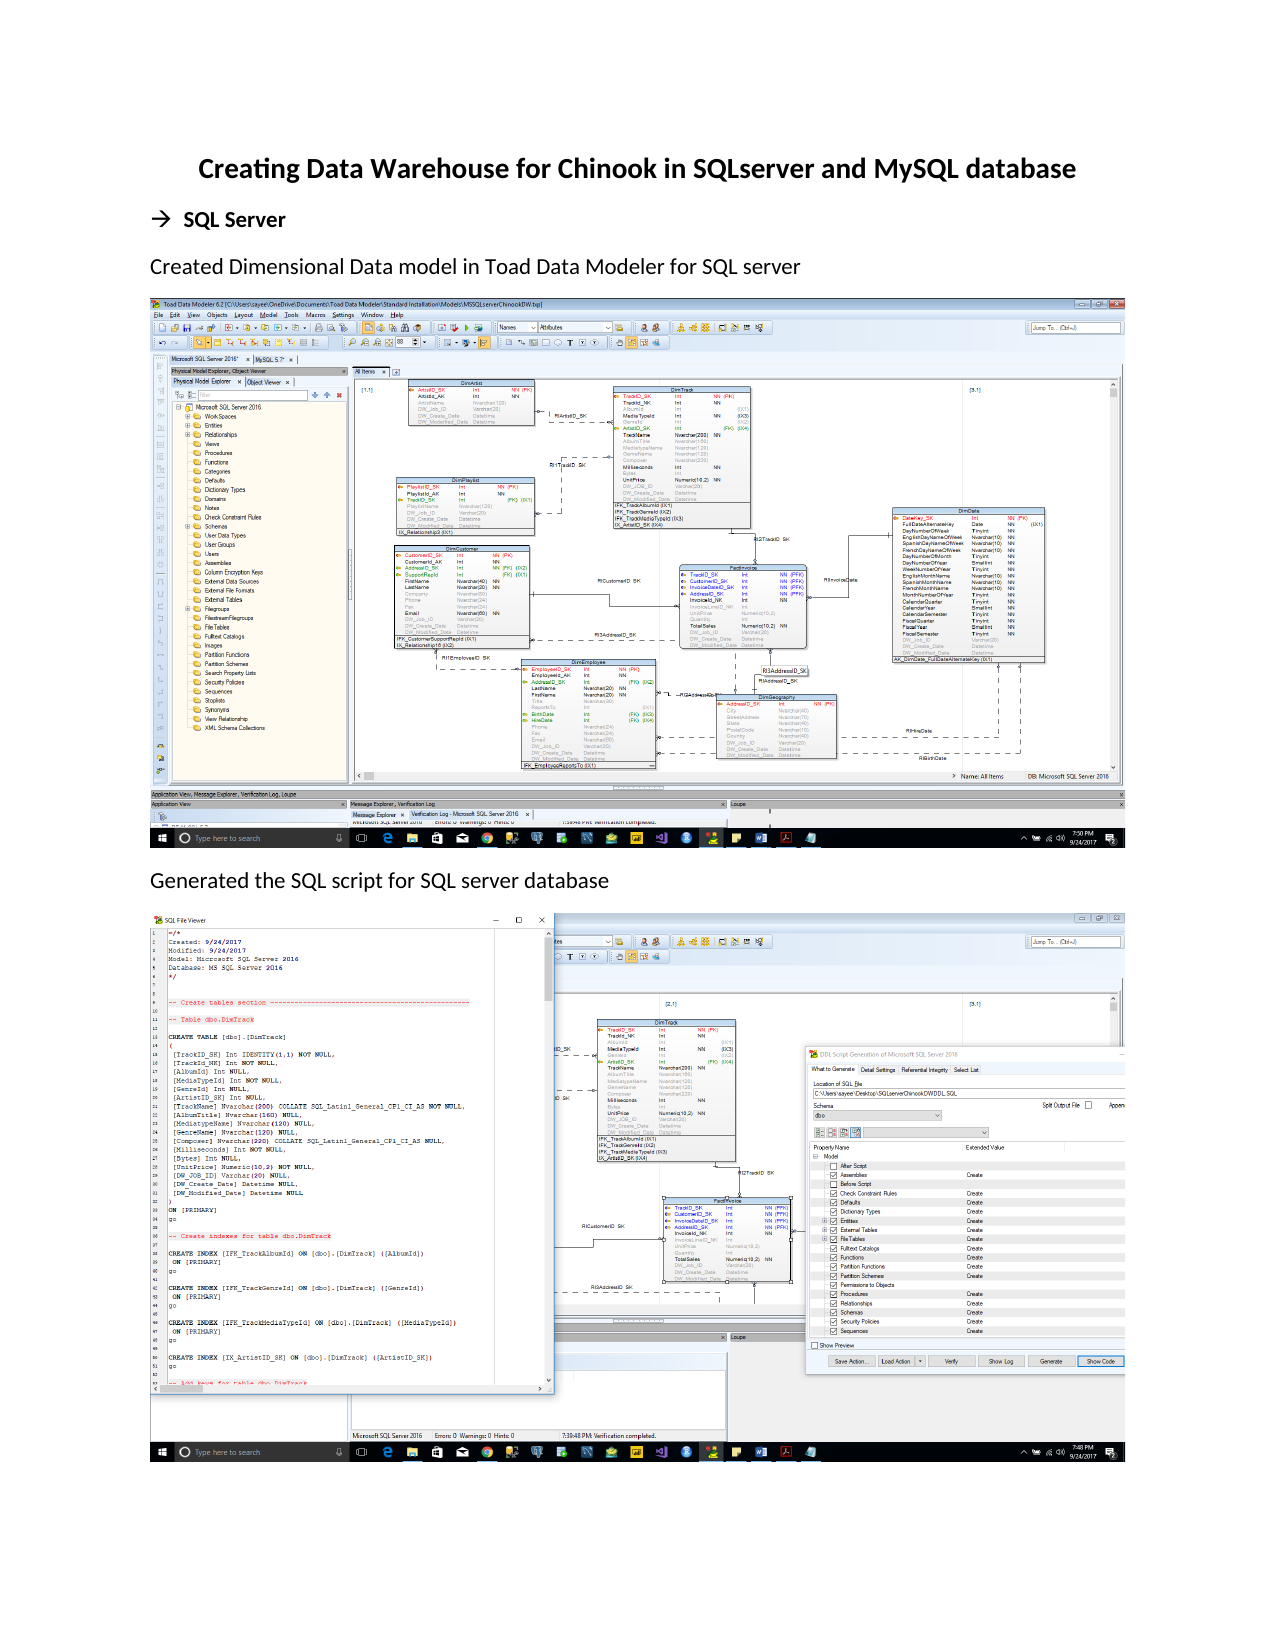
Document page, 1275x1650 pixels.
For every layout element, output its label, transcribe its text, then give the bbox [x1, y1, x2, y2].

text SQL Server [150, 205, 1125, 233]
text Generated the SQL script for SQL server database [150, 866, 1125, 894]
picture [150, 913, 1125, 1462]
text Creating Data Warehouse for Chinook in SQLserver and MySQL database [150, 150, 1125, 186]
text Created Dimensional Data model in Toad Data Modeler for SQL server [150, 252, 1125, 280]
picture [150, 298, 1125, 848]
